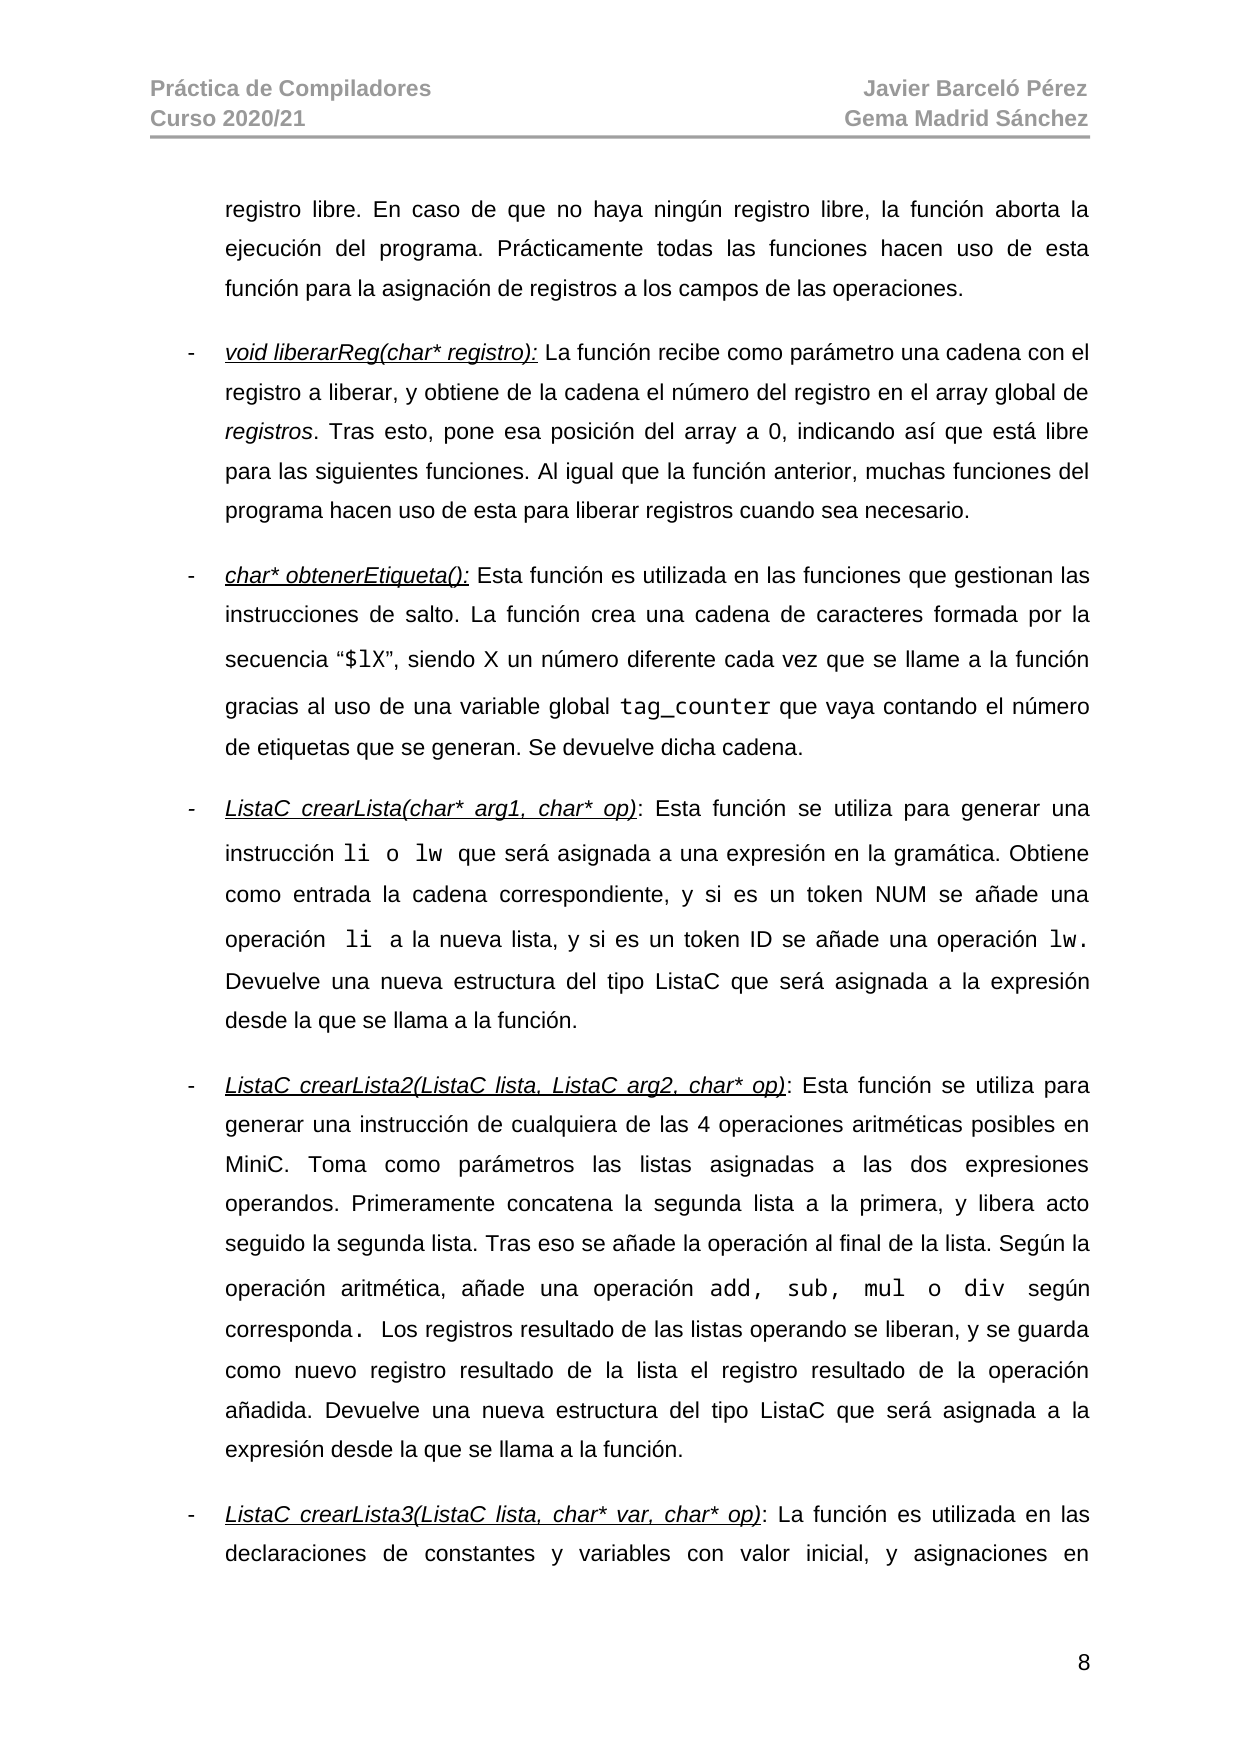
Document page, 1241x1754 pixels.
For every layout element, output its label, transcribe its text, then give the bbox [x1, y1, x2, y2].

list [187, 1501, 1090, 1567]
list void liberarReg(char* registro): La función recibe como parámetro una cadena con el registro a liberar, y obtiene de la cadena el número del registro en el array global de registros. Tras esto, pone esa posición del array a 0, indicando así que está libre para las siguientes funciones. Al igual que la función anterior, muchas funciones del programa hacen uso de esta para liberar registros cuando sea necesario. [187, 339, 1090, 523]
list char* obtenerEtiqueta(): Esta función es utilizada en las funciones que gestionan las instrucciones de salto. La función crea una cadena de caracteres formada por la secuencia “$lX”, siendo X un número diferente cada vez que se llame a la función gracias al uso de una variable global tag_counter que vaya contando el número de etiquetas que se generan. Se devuelve dicha cadena. [187, 562, 1090, 761]
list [187, 196, 1090, 301]
list ListaC crearLista2(ListaC lista, ListaC arg2, char* op): Esta función se utiliza para generar una instrucción de cualquiera de las 4 operaciones aritméticas posibles en MiniC. Toma como parámetros las listas asignadas a las dos expresiones operandos. Primeramente concatena la segunda lista a la primera, y libera acto seguido la segunda lista. Tras eso se añade la operación al final de la lista. Según la operación aritmética, añade una operación add, sub, mul o div según corresponda. Los registros resultado de las listas operando se liberan, y se guarda como nuevo registro resultado de la lista el registro resultado de la operación añadida. Devuelve una nueva estructura del tipo ListaC que será asignada a la expresión desde la que se llama a la función. [187, 1072, 1090, 1463]
list ListaC crearLista(char* arg1, char* op): Esta función se utiliza para generar una instrucción li o lw que será asignada a una expresión en la gramática. Obtiene como entrada la cadena correspondiente, y si es un token NUM se añade una operación li a la nueva lista, y si es un token ID se añade una operación lw. Devuelve una nueva estructura del tipo ListaC que será asignada a la expresión desde la que se llama a la función. [187, 795, 1090, 1033]
